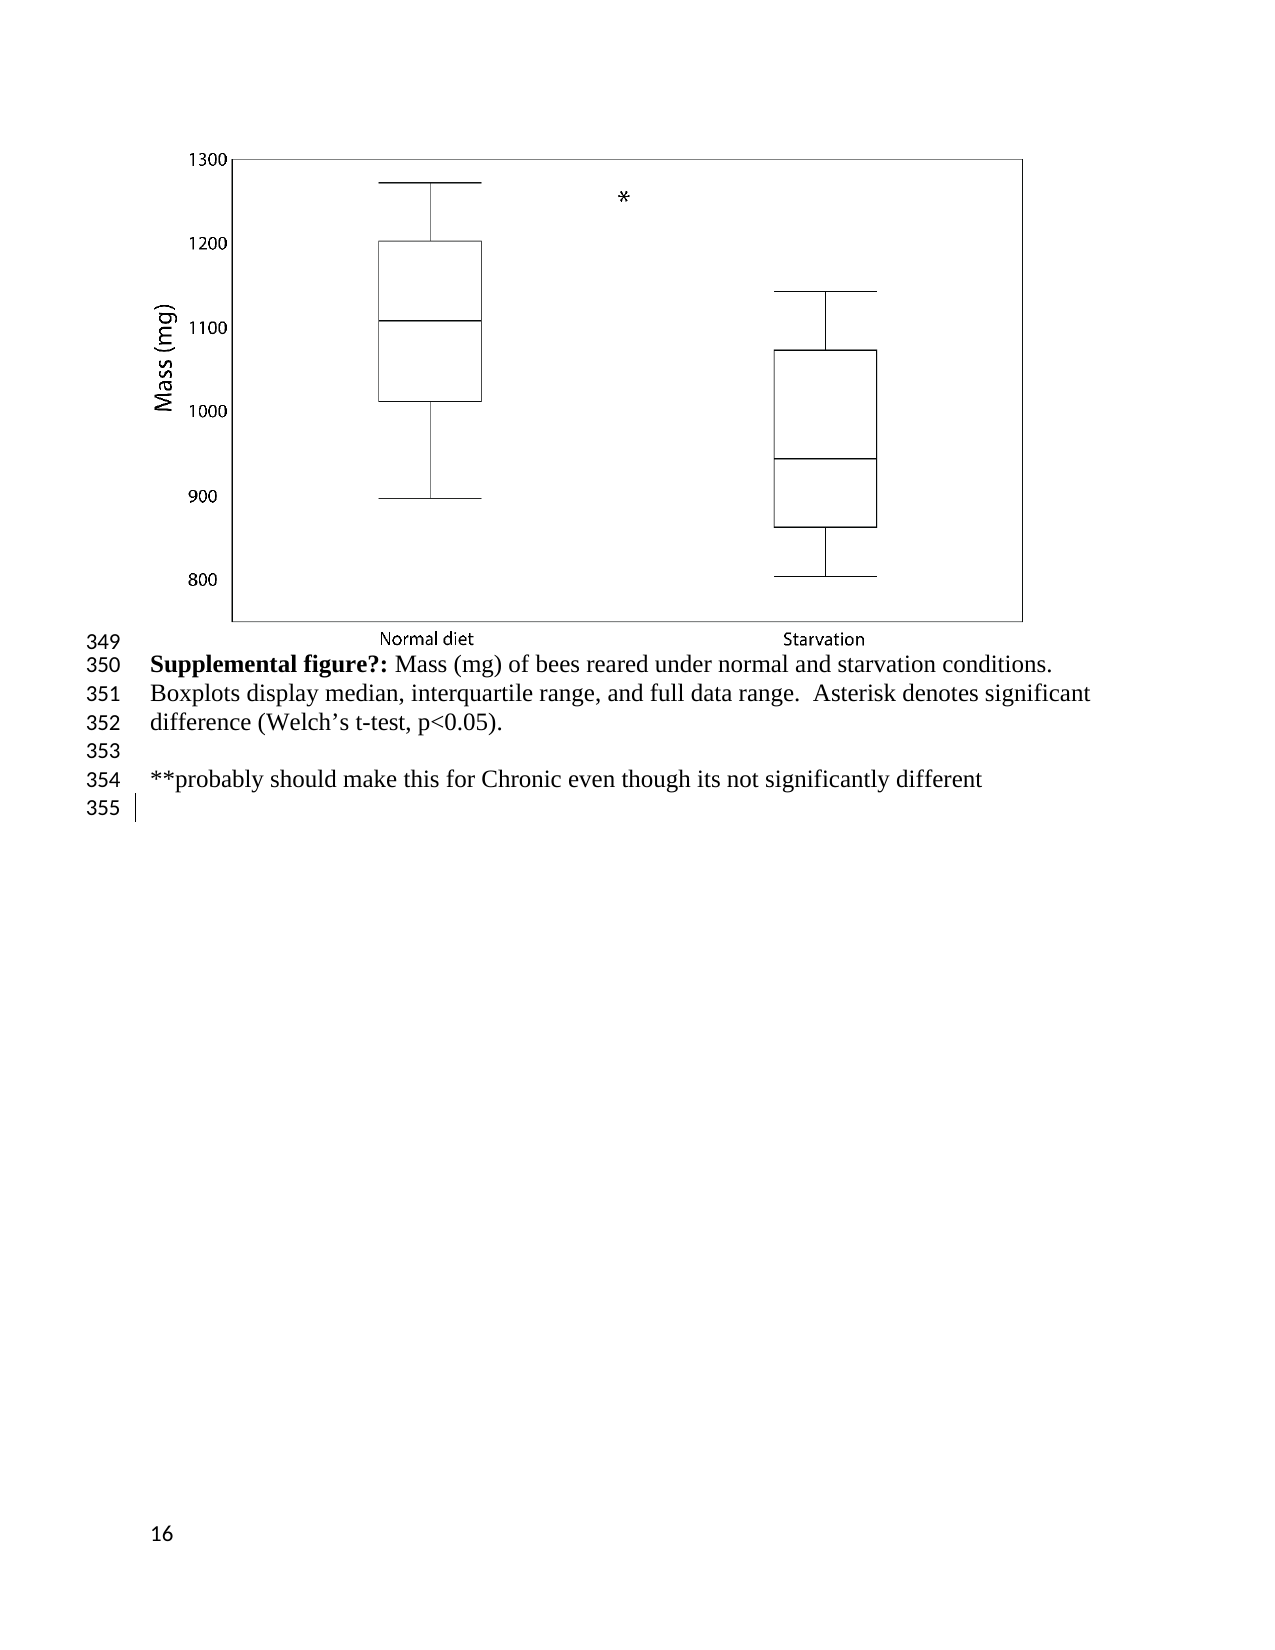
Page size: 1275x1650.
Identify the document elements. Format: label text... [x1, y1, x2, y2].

picture [150, 150, 1023, 650]
text **probably should make this for Chronic even though its not significantly different [150, 764, 1125, 793]
text Supplemental figure?: Mass (mg) of bees reared under normal and starvation conditions. Boxplots display median, interquartile range, and full data range. Asterisk denotes significant difference (Welch’s t-test, p<0.05). [150, 649, 1125, 736]
